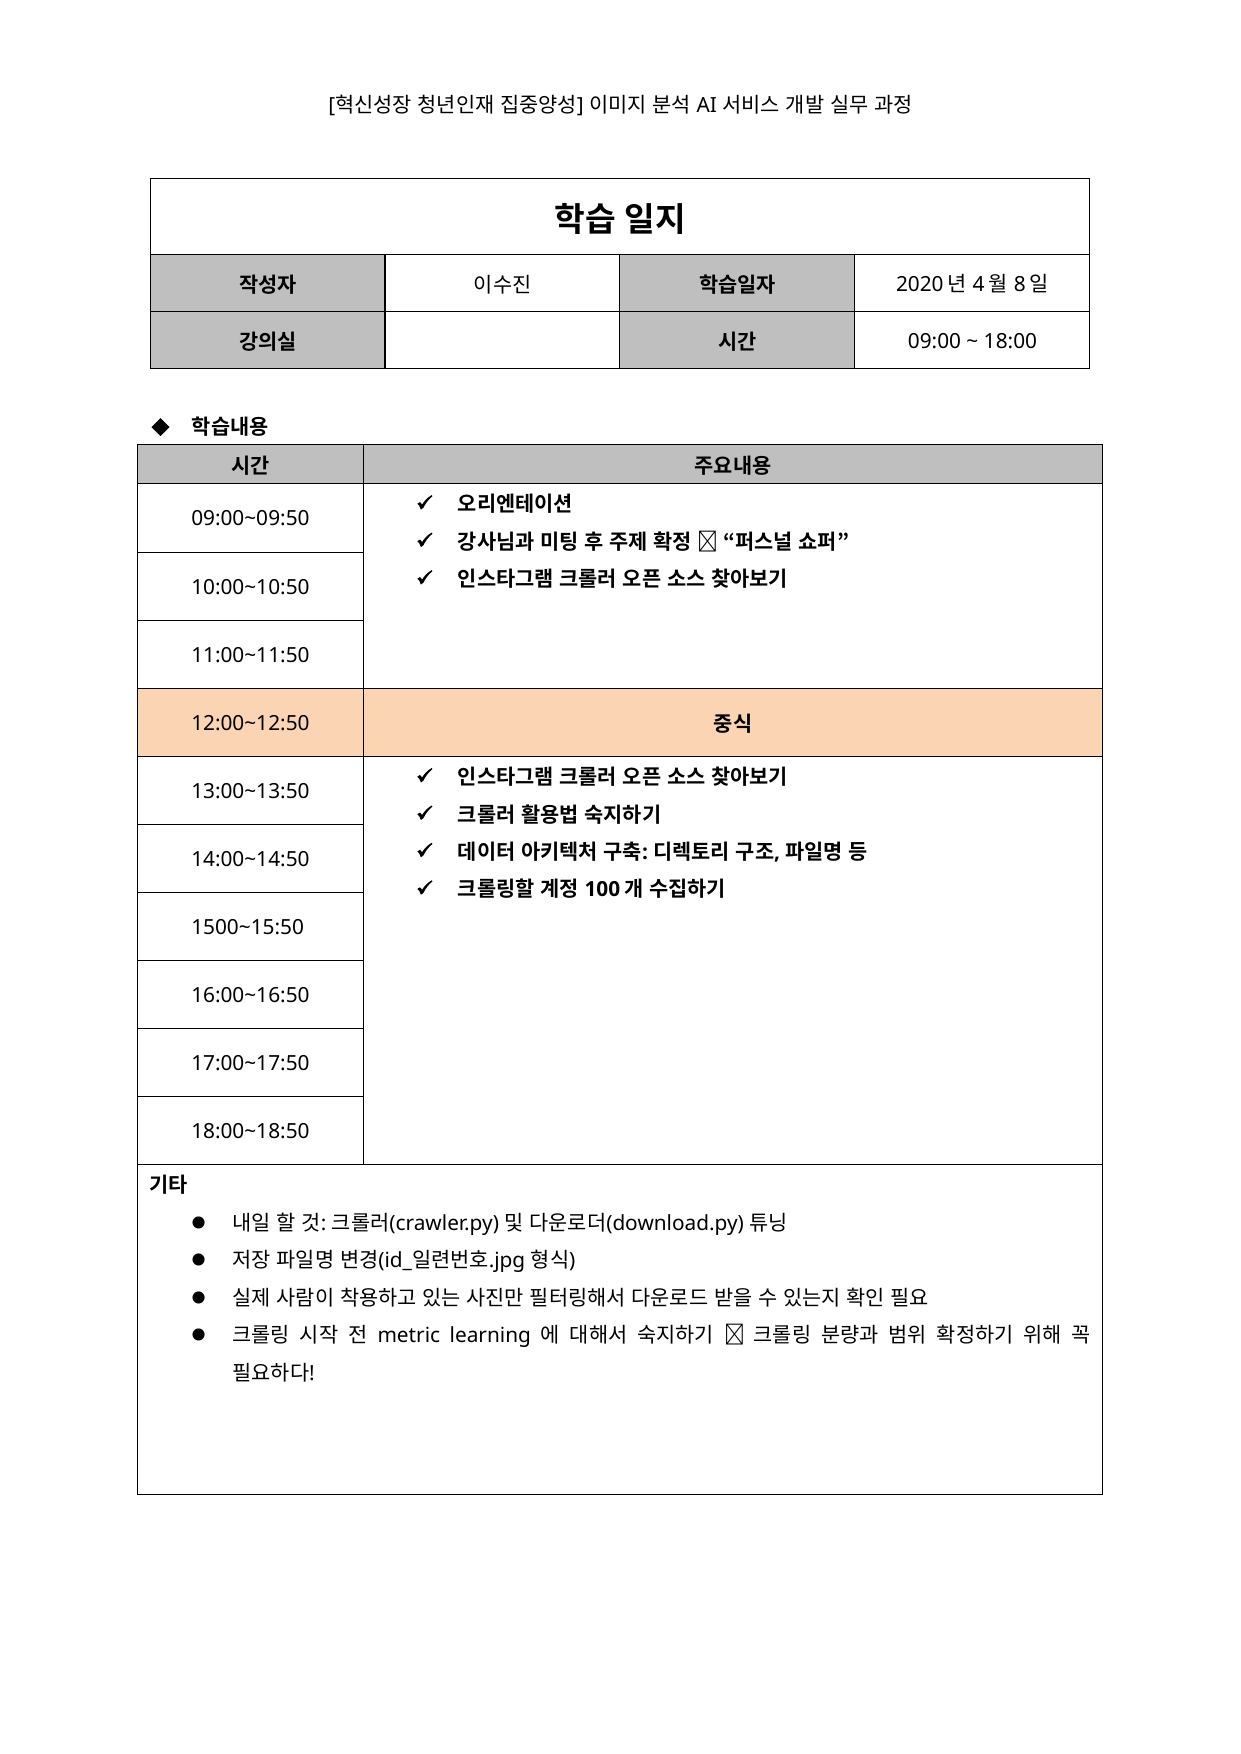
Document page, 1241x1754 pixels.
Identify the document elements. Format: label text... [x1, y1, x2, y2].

table_cell 강의실 [151, 312, 384, 368]
table_cell 학습일자 [620, 255, 854, 311]
table_cell 14:00~14:50 [138, 825, 363, 892]
table_cell 13:00~13:50 [138, 757, 363, 824]
table_cell 10:00~10:50 [138, 553, 363, 619]
table_cell 12:00~12:50 [138, 689, 363, 756]
table_cell 17:00~17:50 [138, 1029, 363, 1096]
table_cell 인스타그램 크롤러 오픈 소스 찾아보기 크롤러 활용법 숙지하기 데이터 아키텍처 구축: 디렉토리 구조, 파일명 등 크롤링할 계정 100개 수집하기 [364, 757, 1102, 1164]
list 학습내용 [150, 407, 1090, 444]
table_header 주요내용 [364, 445, 1102, 483]
table_cell 오리엔테이션 강사님과 미팅 후 주제 확정 “퍼스널 쇼퍼” 인스타그램 크롤러 오픈 소스 찾아보기 [364, 484, 1102, 688]
table_cell 1500~15:50 [138, 893, 363, 960]
table_header 시간 [138, 445, 363, 483]
table_cell 이수진 [386, 255, 619, 311]
table_cell 16:00~16:50 [138, 961, 363, 1028]
table_header 학습 일지 [151, 179, 1089, 254]
table_cell 09:00 ~ 18:00 [855, 312, 1089, 368]
table_cell 18:00~18:50 [138, 1097, 363, 1164]
table_cell 기타 내일 할 것: 크롤러(crawler.py) 및 다운로더(download.py) 튜닝 저장 파일명 변경(id_일련번호.jpg 형식) 실제 사람이 착용하고 있는 사진만 필터링해서 다운로드 받을 수 있는지 확인 필요 크롤링 시작 전 metric learning 에 대해서 숙지하기 크롤링 분량과 범위 확정하기 위해 꼭 필요하다! [138, 1165, 1102, 1494]
table_cell 2020년 4월 8일 [855, 255, 1089, 311]
table_cell 중식 [364, 689, 1102, 756]
table_cell 09:00~09:50 [138, 484, 363, 552]
table_cell 작성자 [151, 255, 384, 311]
table_cell [386, 312, 619, 368]
table_cell 11:00~11:50 [138, 621, 363, 688]
table_cell 시간 [620, 312, 854, 368]
